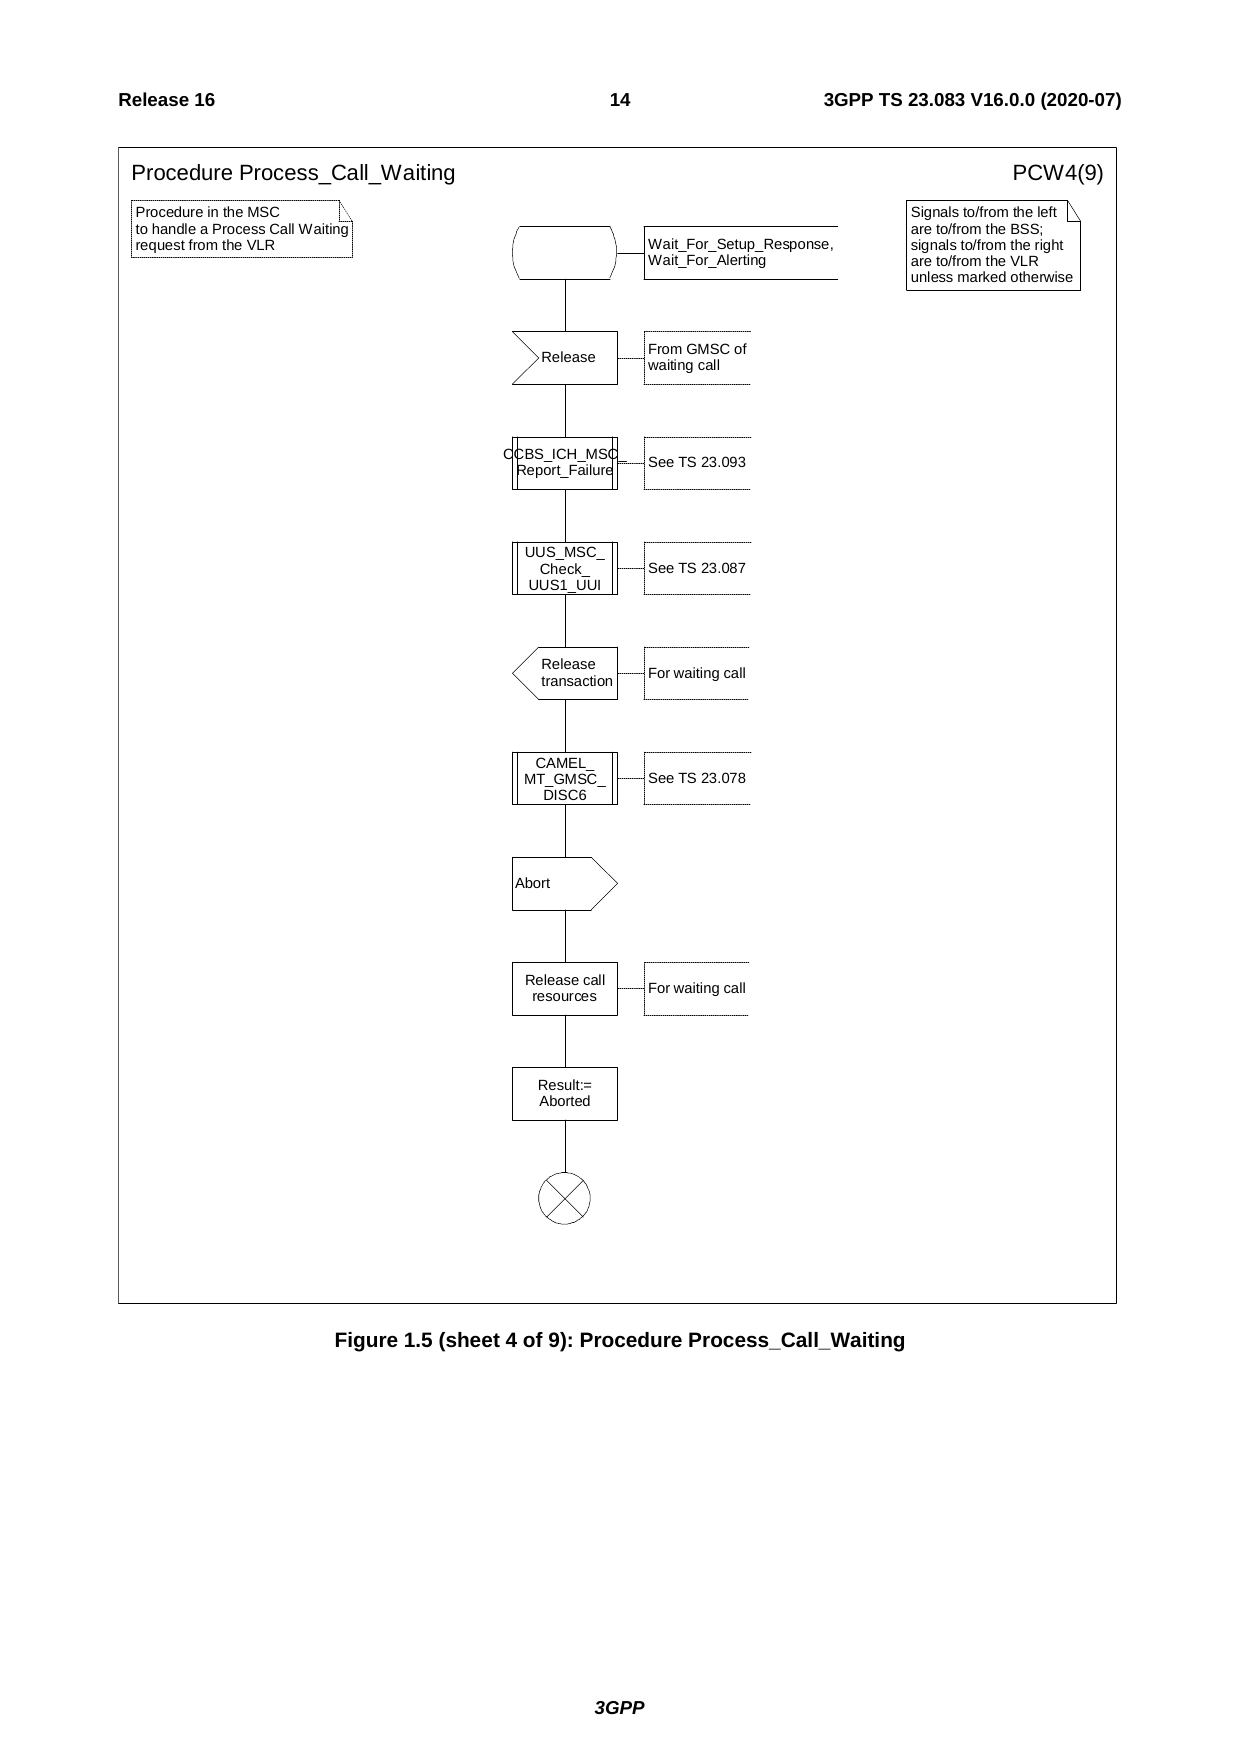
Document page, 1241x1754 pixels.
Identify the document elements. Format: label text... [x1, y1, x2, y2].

text Figure 1.5 (sheet 4 of 9): Procedure Process_Call_Waiting [118, 1328, 1122, 1352]
